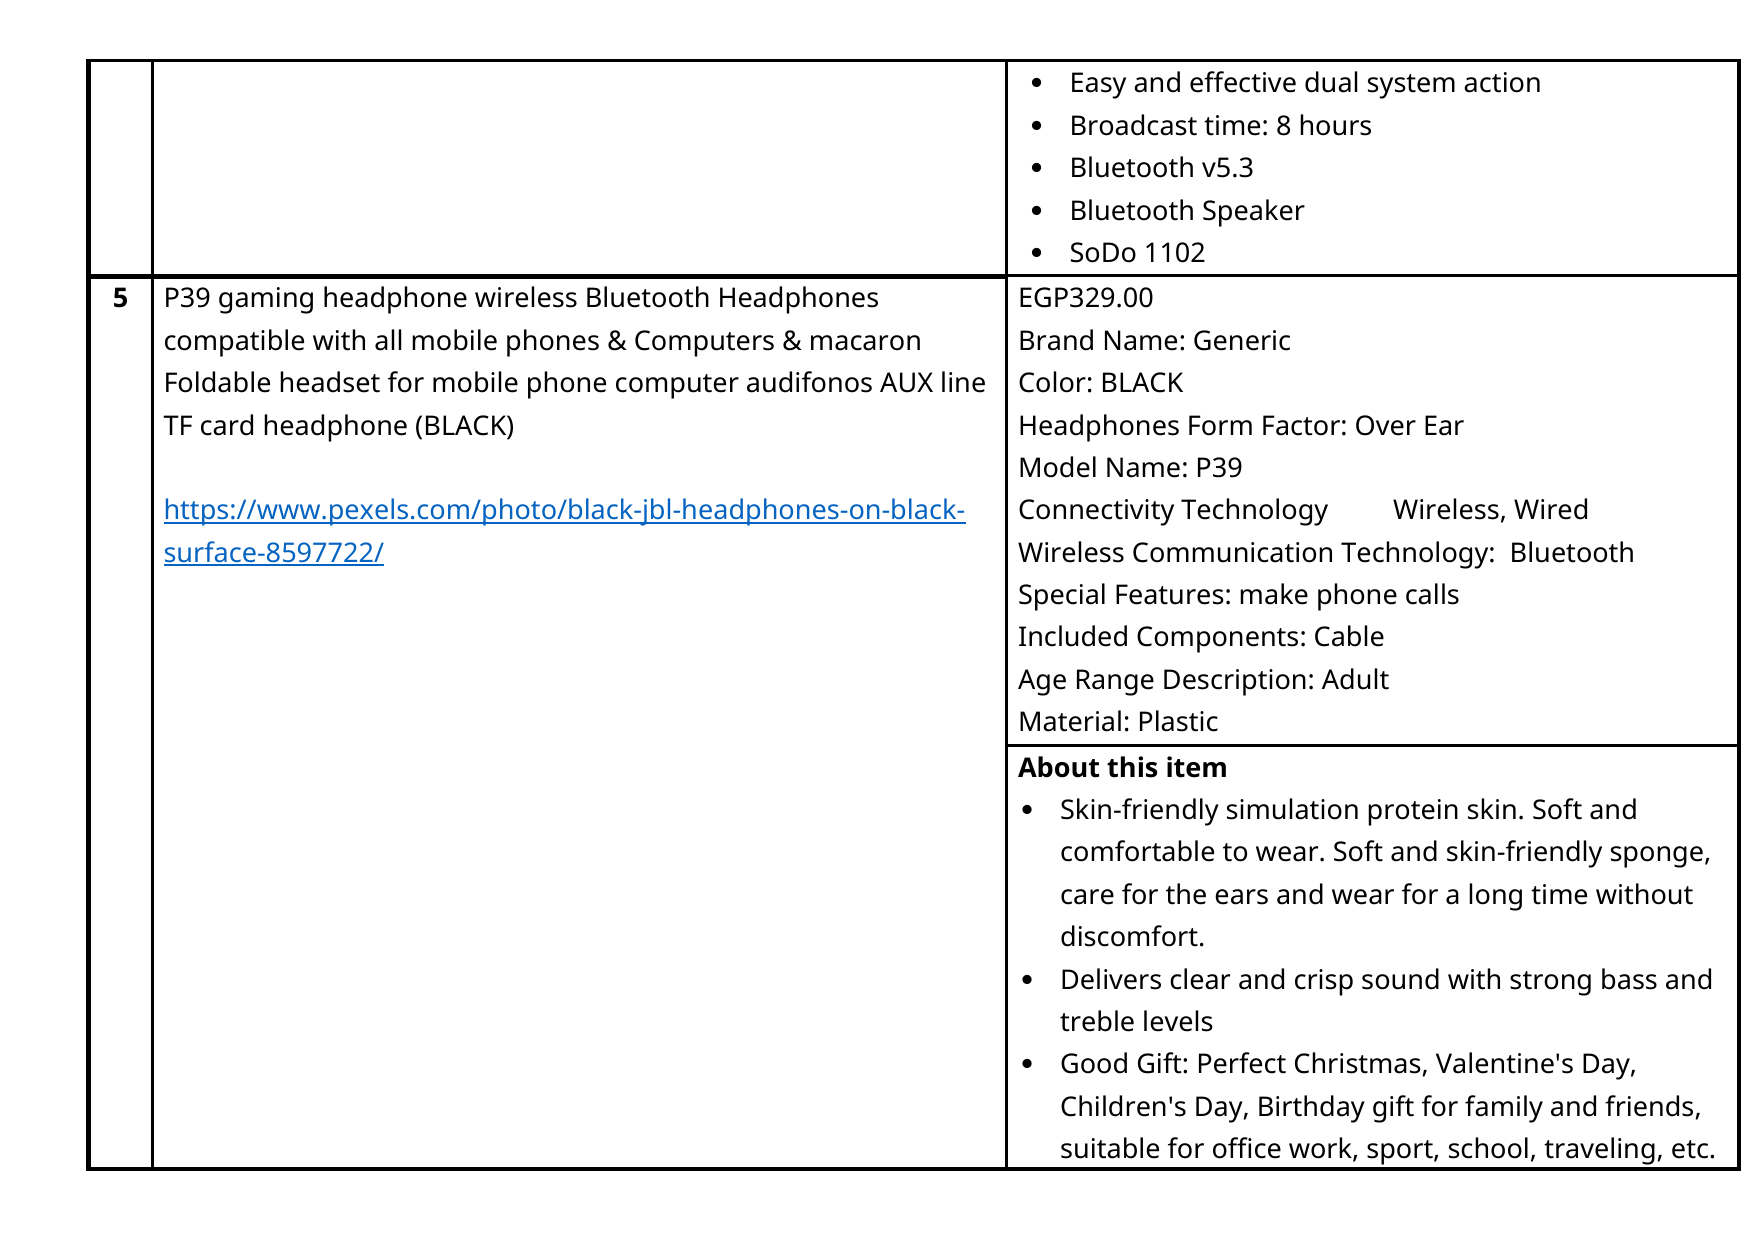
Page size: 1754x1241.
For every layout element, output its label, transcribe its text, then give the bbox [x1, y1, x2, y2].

table_cell 5 [91, 279, 151, 1167]
table_cell EGP329.00 Brand Name: Generic Color: BLACK Headphones Form Factor: Over Ear Model Name: P39 Connectivity Technology Wireless, Wired Wireless Communication Technology: Bluetooth Special Features: make phone calls Included Components: Cable Age Range Description: Adult Material: Plastic [1008, 277, 1737, 743]
table_cell P39 gaming headphone wireless Bluetooth Headphones compatible with all mobile phones & Computers & macaron Foldable headset for mobile phone computer audifonos AUX line TF card headphone (BLACK) https://www.pexels.com/photo/black-jbl-headphones-on-black-surface-8597722/ [154, 279, 1005, 1167]
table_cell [1008, 747, 1737, 1167]
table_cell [1008, 62, 1737, 274]
